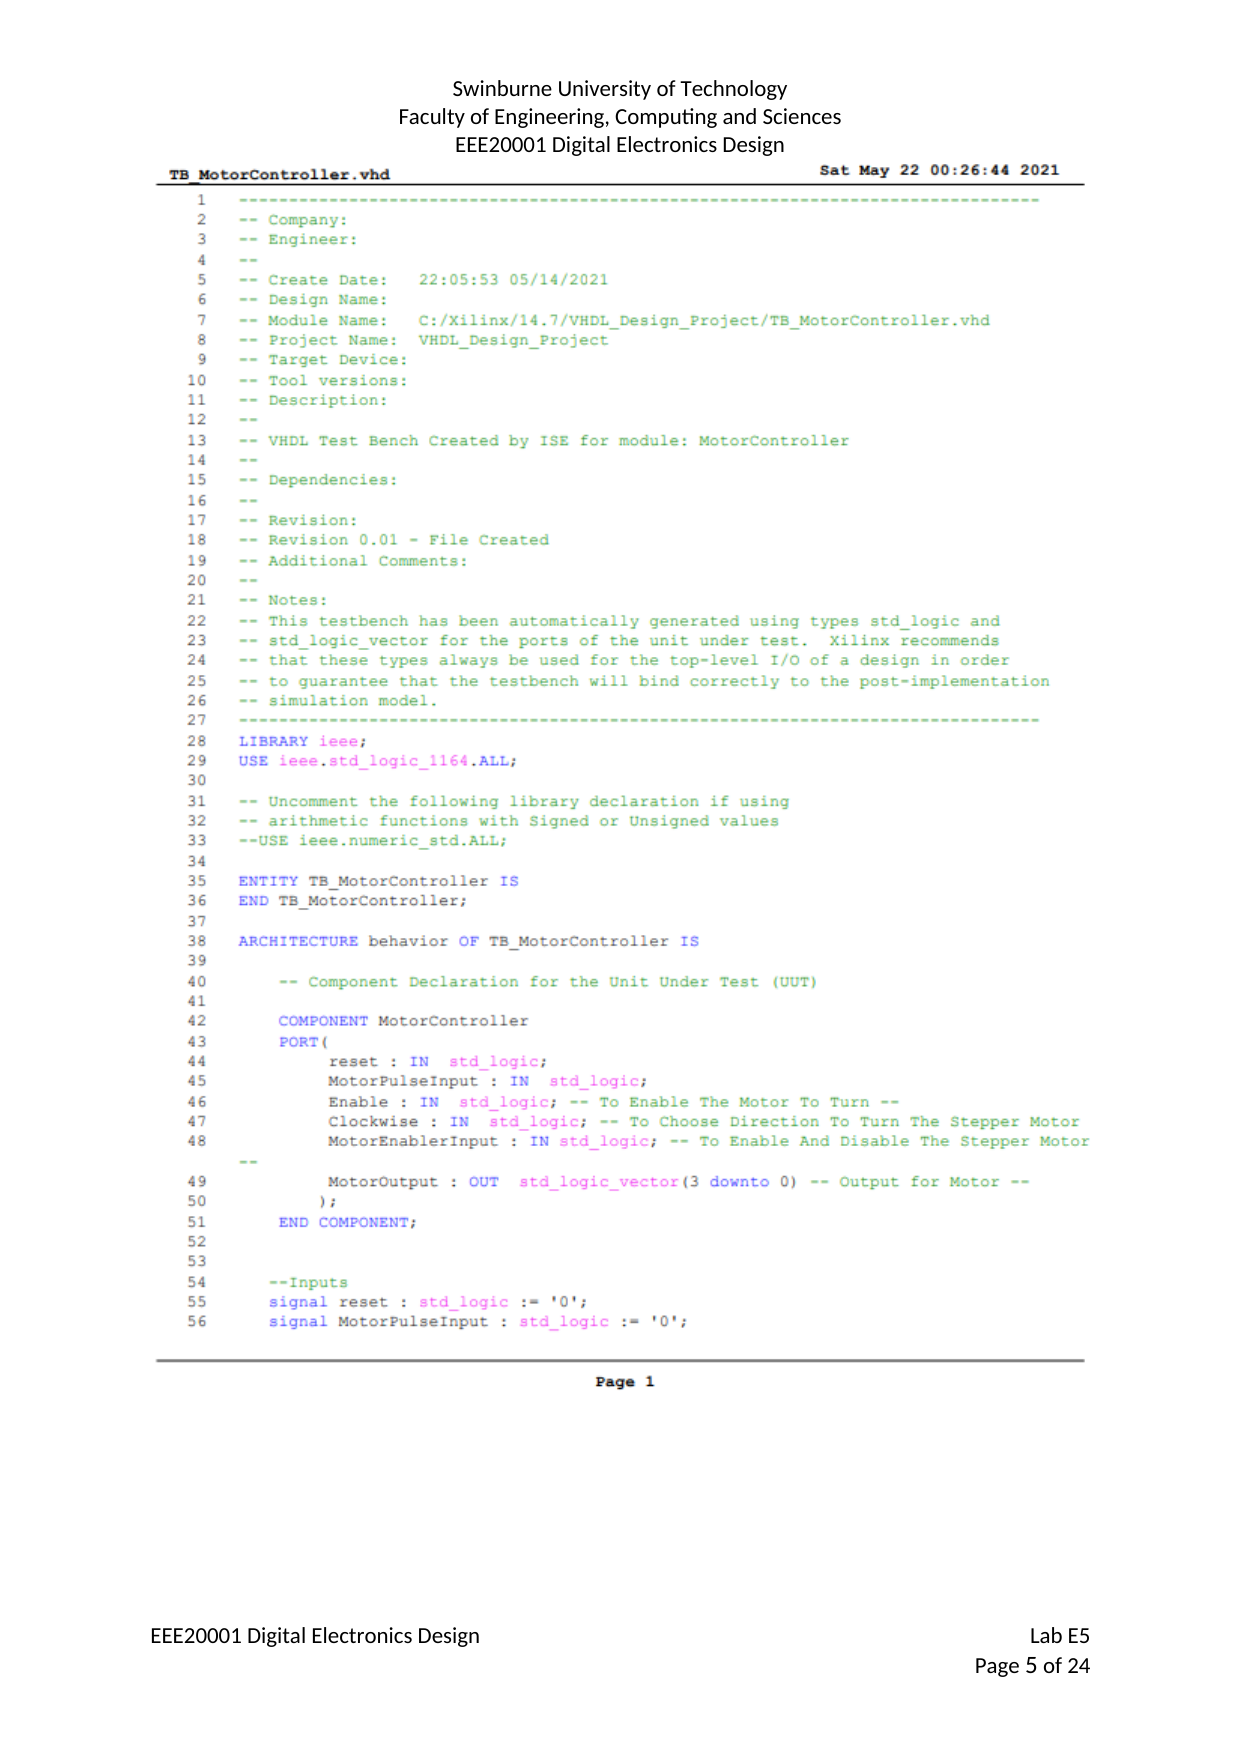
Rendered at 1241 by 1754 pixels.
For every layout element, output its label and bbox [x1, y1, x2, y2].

picture [150, 157, 1091, 1397]
